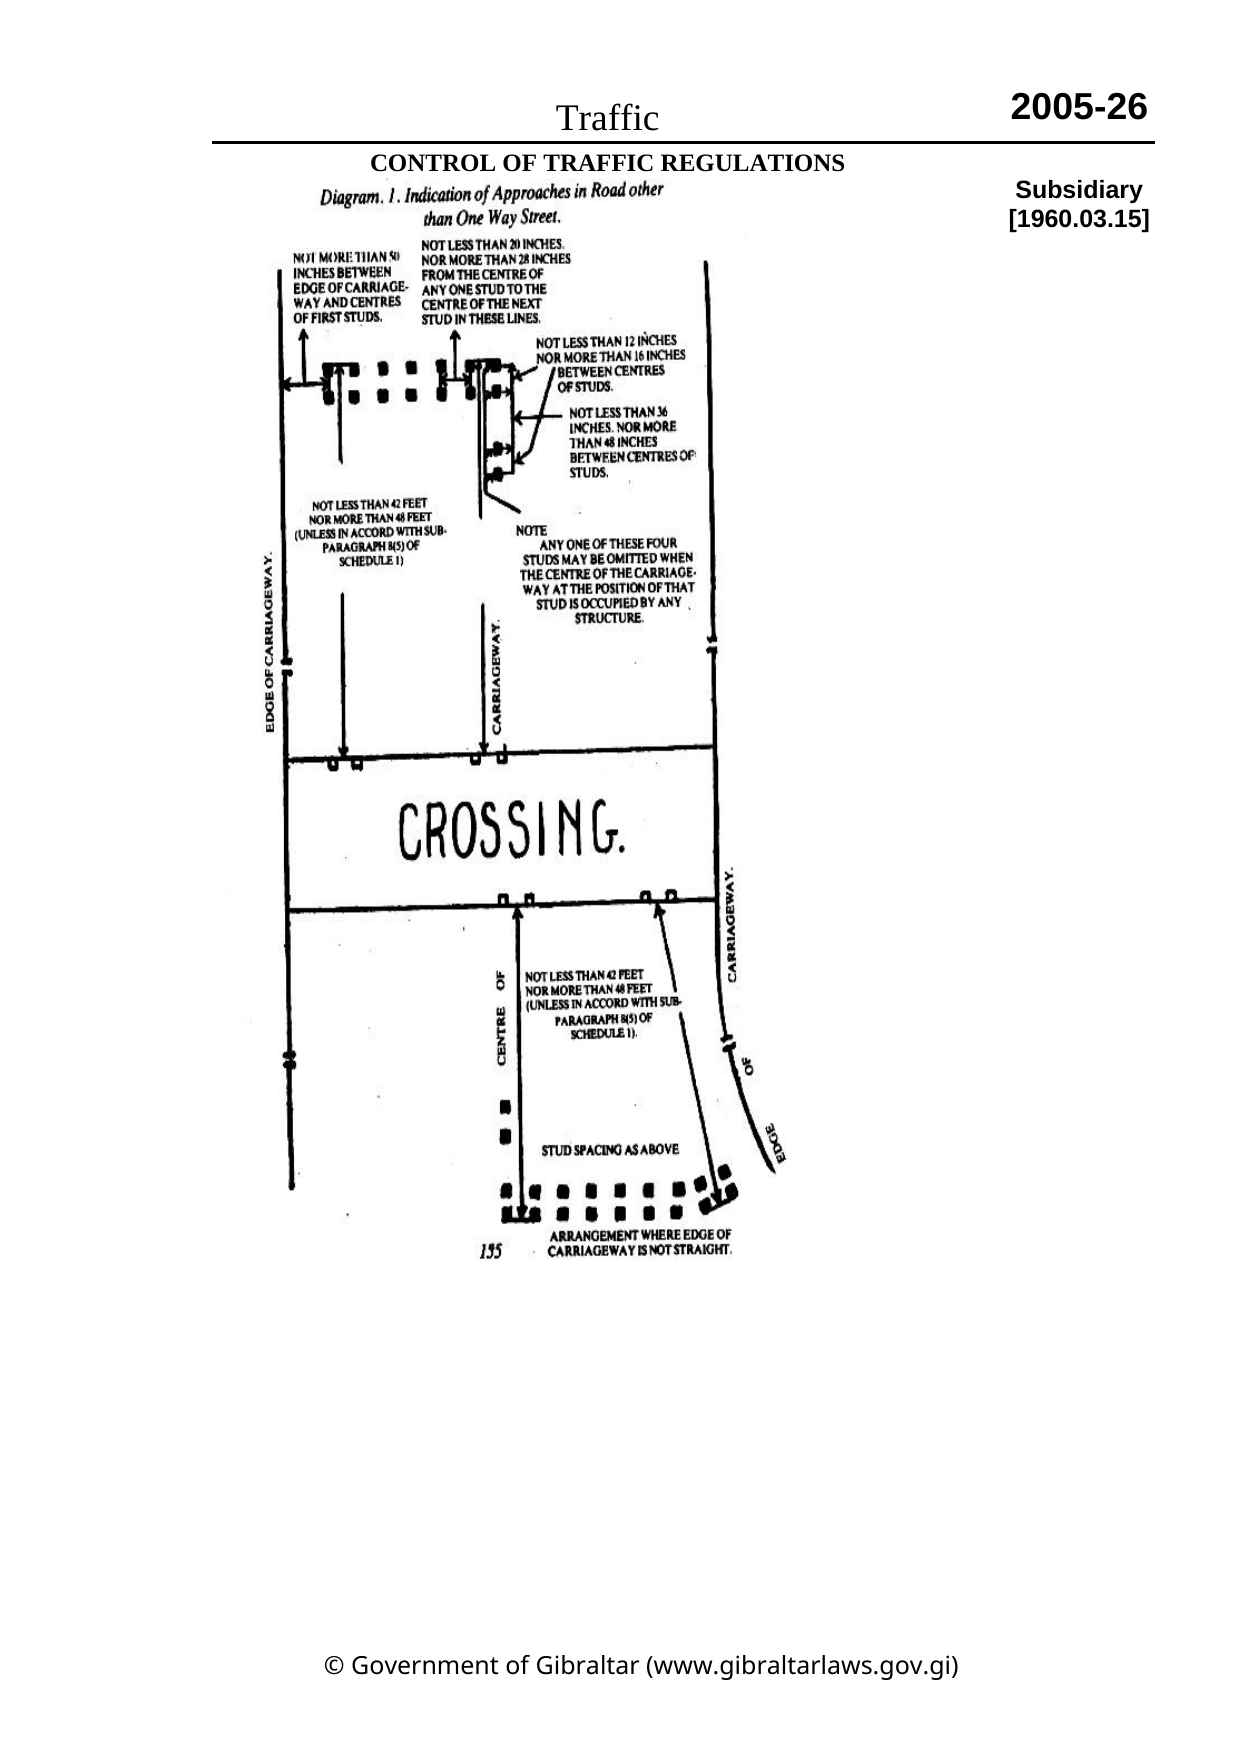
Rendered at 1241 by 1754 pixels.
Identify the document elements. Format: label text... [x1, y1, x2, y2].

table_cell CONTROL OF TRAFFIC REGULATIONS [212, 144, 1003, 1285]
picture [225, 178, 804, 1285]
table_header 2005-26 [1003, 78, 1155, 141]
text © Government of Gibraltar (www.gibraltarlaws.gov.gi) [324, 1647, 1168, 1681]
table_header Traffic [212, 78, 1003, 141]
table_cell Subsidiary [1960.03.15] [1003, 144, 1155, 1285]
